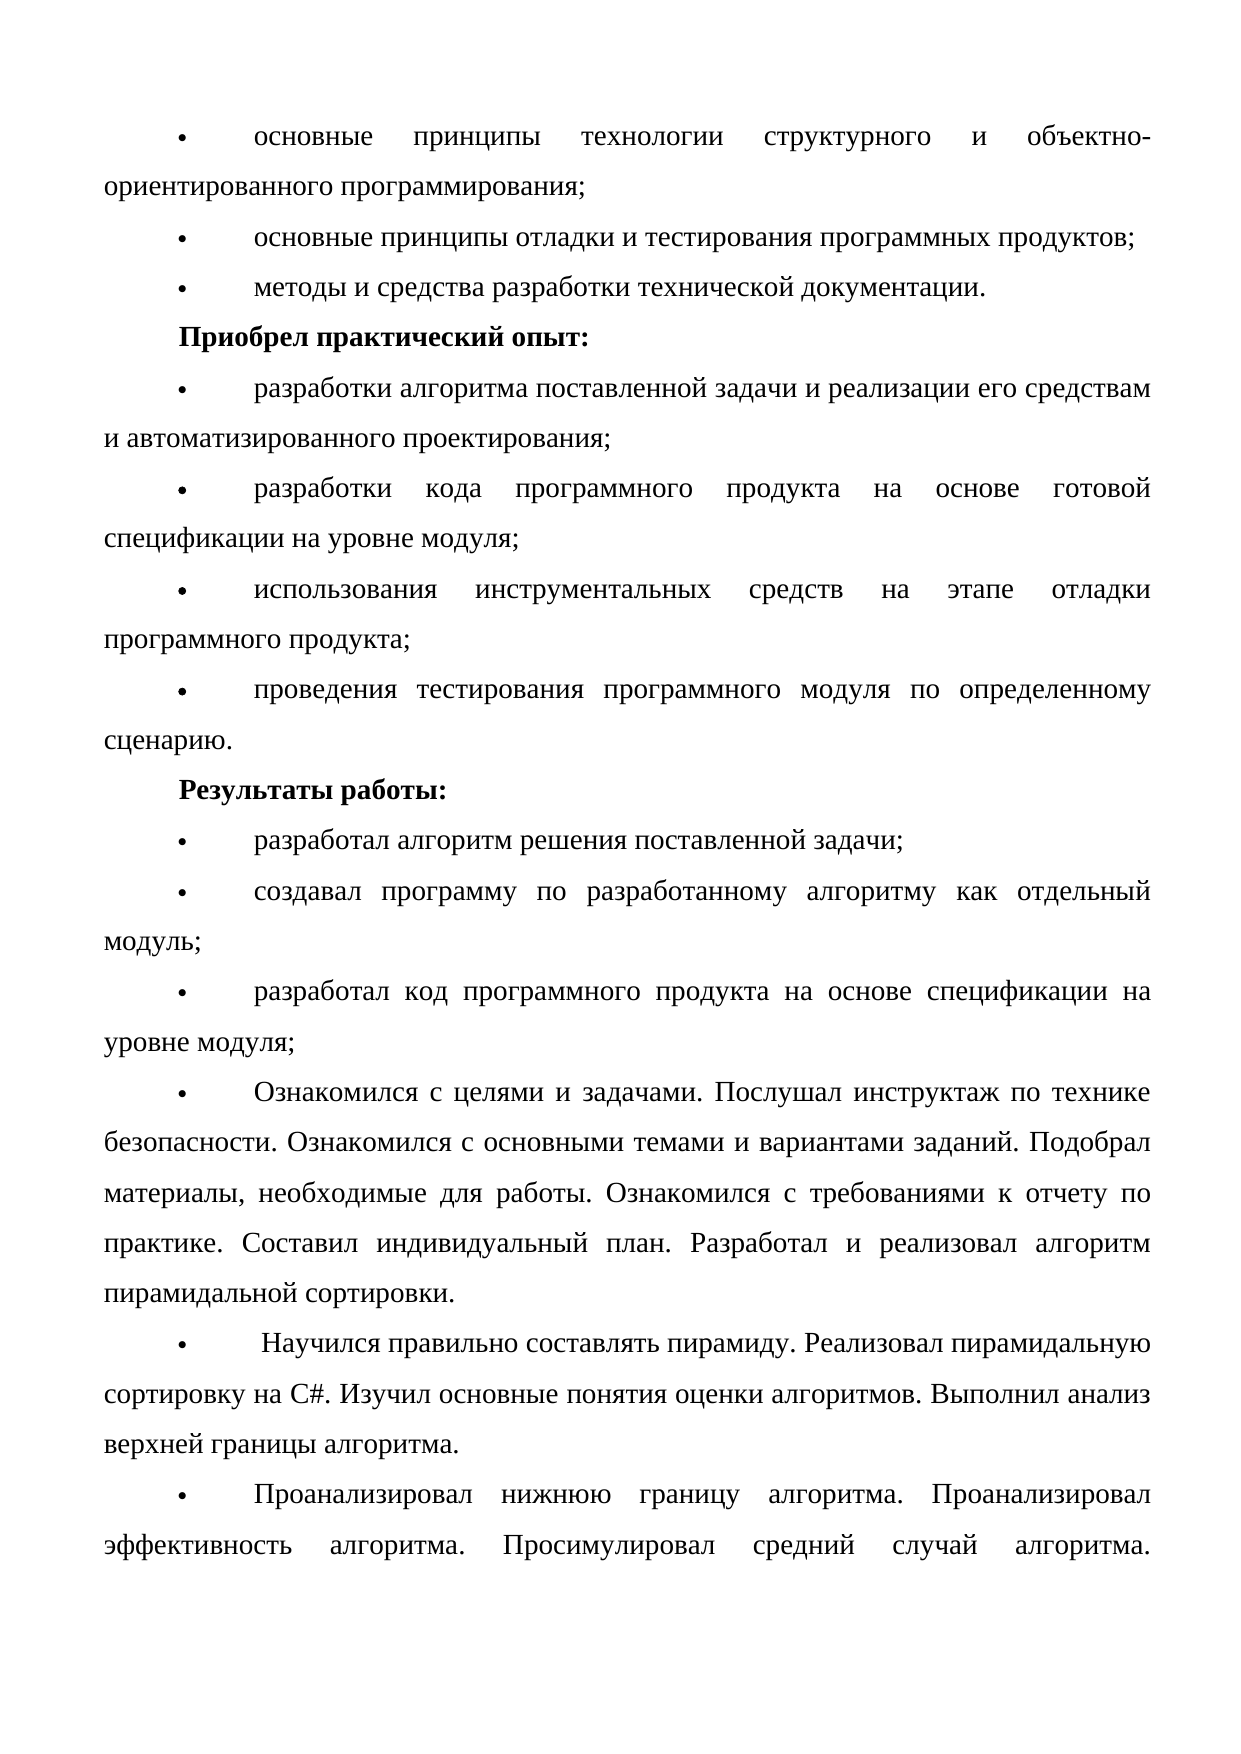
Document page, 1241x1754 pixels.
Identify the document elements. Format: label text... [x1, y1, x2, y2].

list разработки кода программного продукта на основе готовой спецификации на уровне модуля; [103, 470, 1152, 554]
list разработки алгоритма поставленной задачи и реализации его средствам и автоматизированного проектирования; [103, 370, 1152, 453]
list Научился правильно составлять пирамиду. Реализовал пирамидальную сортировку на С#. Изучил основные понятия оценки алгоритмов. Выполнил анализ верхней границы алгоритма. [103, 1326, 1152, 1460]
list основные принципы отладки и тестирования программных продуктов; [103, 219, 1152, 252]
text Приобрел практический опыт: [103, 319, 1152, 353]
list создавал программу по разработанному алгоритму как отдельный модуль; [103, 873, 1152, 957]
list проведения тестирования программного модуля по определенному сценарию. [103, 672, 1152, 755]
list разработал алгоритм решения поставленной задачи; [103, 822, 1152, 856]
list использования инструментальных средств на этапе отладки программного продукта; [103, 571, 1152, 655]
list основные принципы технологии структурного и объектно-ориентированного программирования; [103, 118, 1152, 202]
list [103, 1477, 1152, 1560]
list разработал код программного продукта на основе спецификации на уровне модуля; [103, 973, 1152, 1057]
list Ознакомился с целями и задачами. Послушал инструктаж по технике безопасности. Ознакомился с основными темами и вариантами заданий. Подобрал материалы, необходимые для работы. Ознакомился с требованиями к отчету по практике. Составил индивидуальный план. Разработал и реализовал алгоритм пирамидальной сортировки. [103, 1074, 1152, 1309]
list методы и средства разработки технической документации. [103, 269, 1152, 303]
text Результаты работы: [103, 772, 1152, 806]
